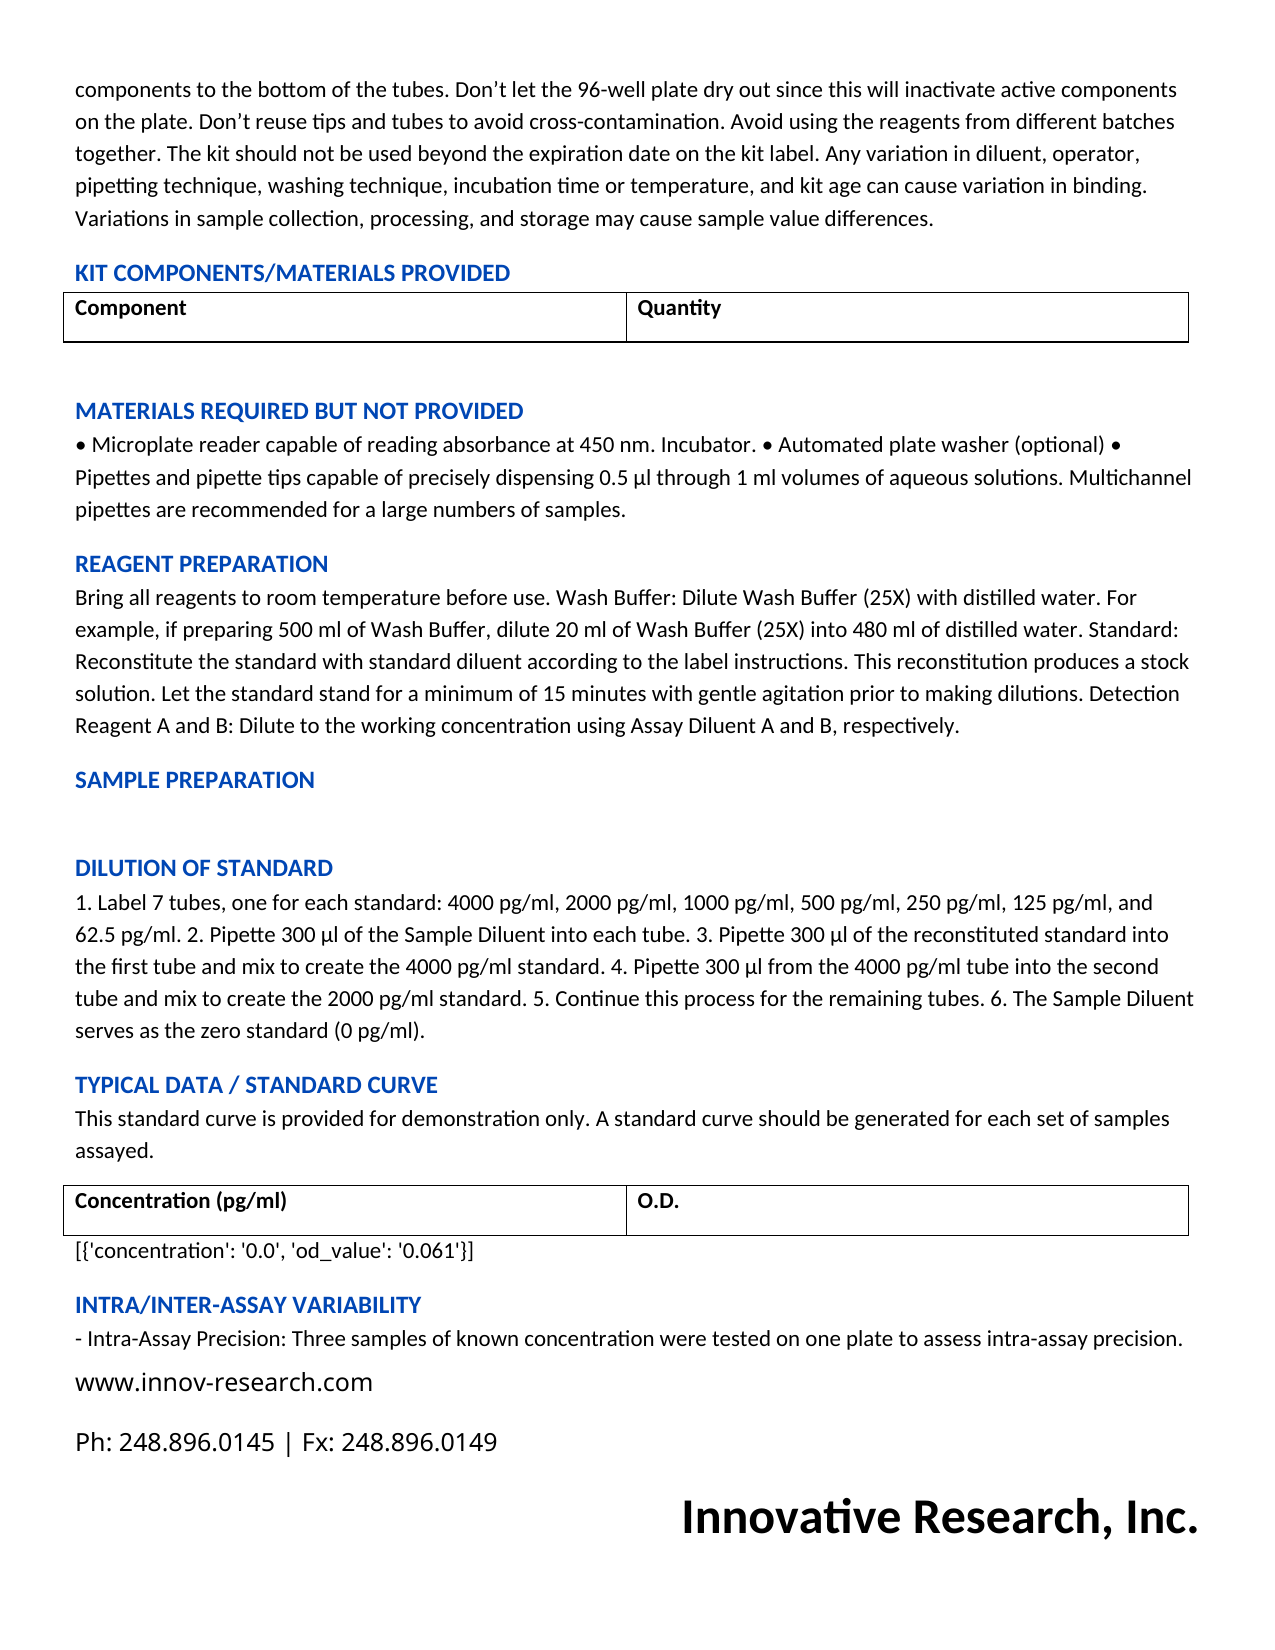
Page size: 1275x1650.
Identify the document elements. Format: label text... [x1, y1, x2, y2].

text [{'concentration': '0.0', 'od_value': '0.061'}] [75, 1236, 1200, 1264]
subtitle INTRA/INTER-ASSAY VARIABILITY [75, 1289, 1200, 1319]
text 1. Label 7 tubes, one for each standard: 4000 pg/ml, 2000 pg/ml, 1000 pg/ml, 500 pg/ml, 250 pg/ml, 125 pg/ml, and 62.5 pg/ml. 2. Pipette 300 µl of the Sample Diluent into each tube. 3. Pipette 300 µl of the reconstituted standard into the first tube and mix to create the 4000 pg/ml standard. 4. Pipette 300 µl from the 4000 pg/ml tube into the second tube and mix to create the 2000 pg/ml standard. 5. Continue this process for the remaining tubes. 6. The Sample Diluent serves as the zero standard (0 pg/ml). [75, 888, 1200, 1044]
table_header Component [64, 293, 626, 341]
subtitle DILUTION OF STANDARD [75, 853, 1200, 883]
subtitle REAGENT PREPARATION [75, 548, 1200, 578]
table_header Quantity [627, 293, 1188, 341]
text - Intra-Assay Precision: Three samples of known concentration were tested on one plate to assess intra-assay precision. [75, 1324, 1200, 1352]
subtitle TYPICAL DATA / STANDARD CURVE [75, 1069, 1200, 1100]
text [75, 75, 1200, 232]
subtitle MATERIALS REQUIRED BUT NOT PROVIDED [75, 395, 1200, 426]
table_header Concentration (pg/ml) [64, 1186, 626, 1235]
text This standard curve is provided for demonstration only. A standard curve should be generated for each set of samples assayed. [75, 1104, 1200, 1164]
text Bring all reagents to room temperature before use. Wash Buffer: Dilute Wash Buffer (25X) with distilled water. For example, if preparing 500 ml of Wash Buffer, dilute 20 ml of Wash Buffer (25X) into 480 ml of distilled water. Standard: Reconstitute the standard with standard diluent according to the label instructions. This reconstitution produces a stock solution. Let the standard stand for a minimum of 15 minutes with gentle agitation prior to making dilutions. Detection Reagent A and B: Dilute to the working concentration using Assay Diluent A and B, respectively. [75, 583, 1200, 739]
table_header O.D. [627, 1186, 1188, 1235]
subtitle KIT COMPONENTS/MATERIALS PROVIDED [75, 257, 1200, 287]
text • Microplate reader capable of reading absorbance at 450 nm. Incubator. • Automated plate washer (optional) • Pipettes and pipette tips capable of precisely dispensing 0.5 µl through 1 ml volumes of aqueous solutions. Multichannel pipettes are recommended for a large numbers of samples. [75, 430, 1200, 523]
subtitle SAMPLE PREPARATION [75, 764, 1200, 795]
